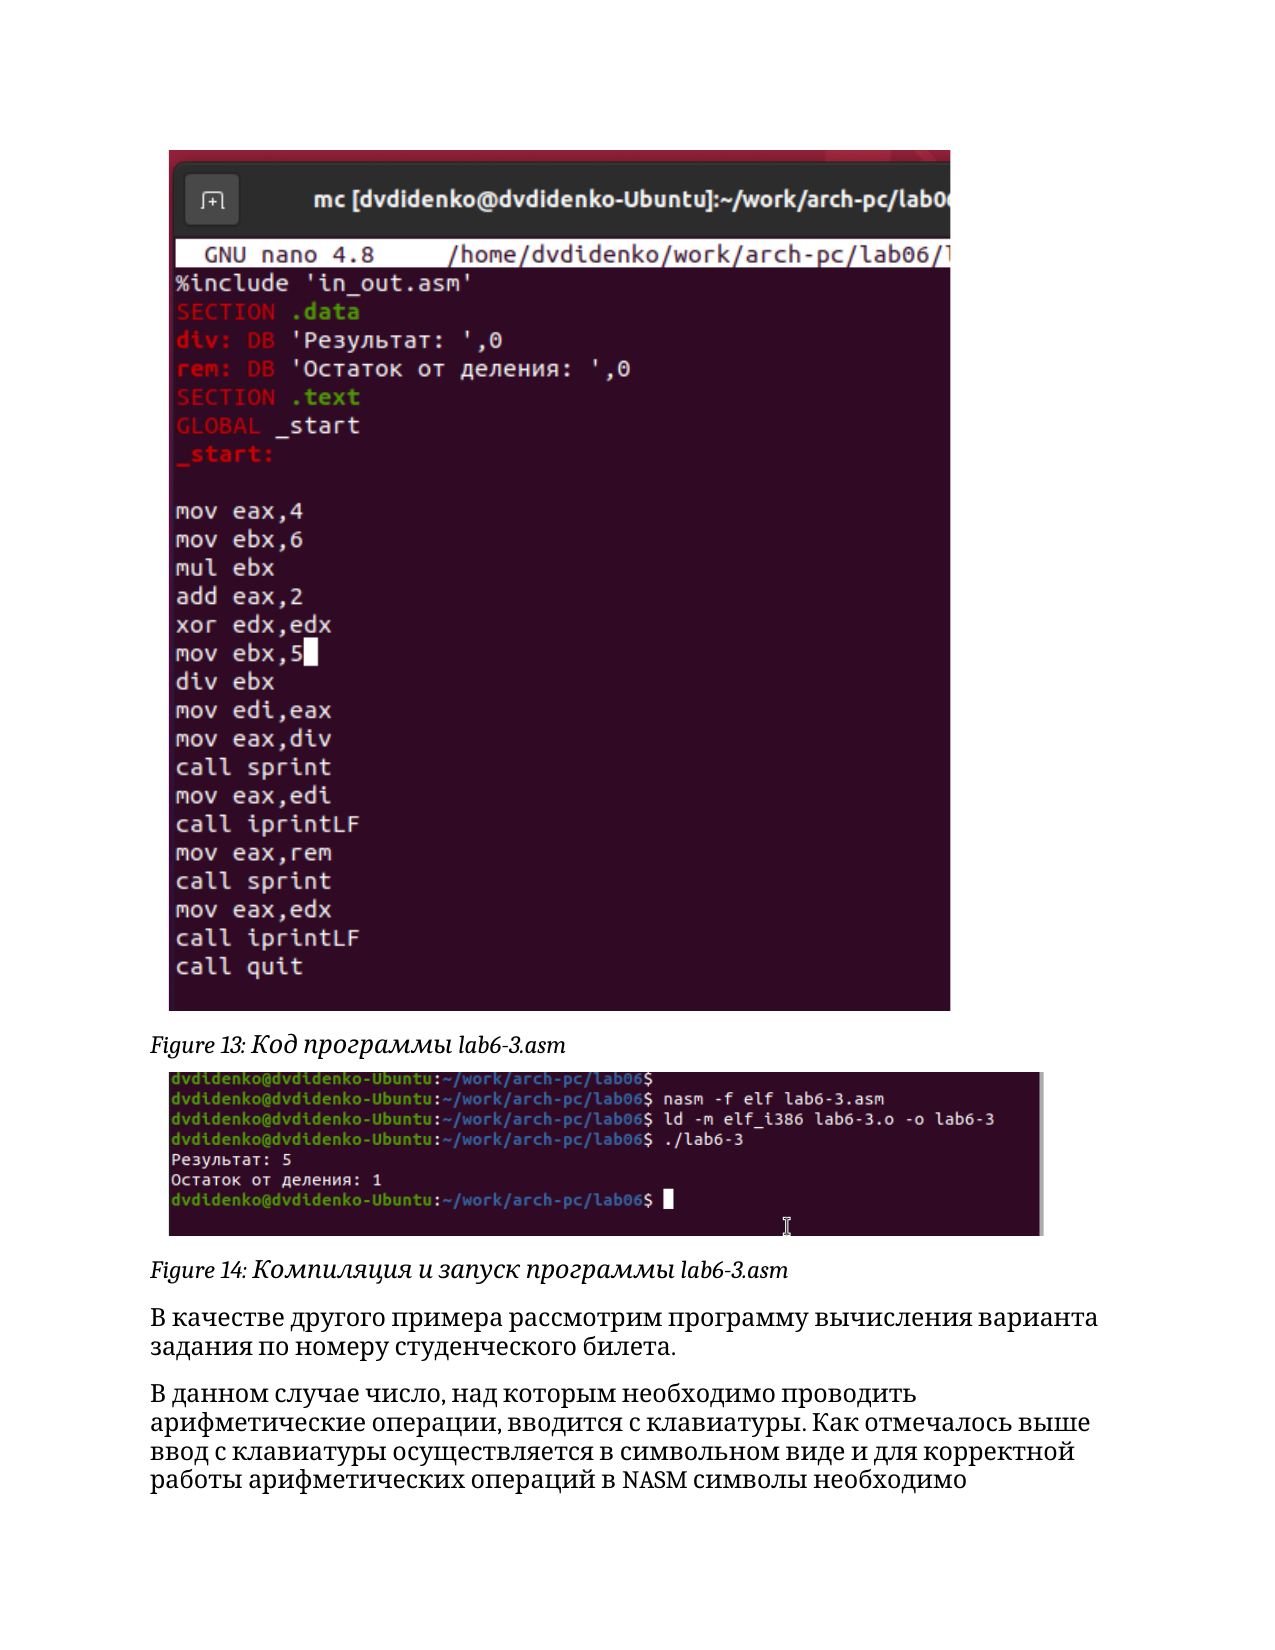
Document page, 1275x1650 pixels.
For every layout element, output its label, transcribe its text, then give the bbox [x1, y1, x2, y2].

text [150, 1380, 1125, 1495]
text Figure 14: Компиляция и запуск программы lab6-3.asm [150, 1256, 1125, 1285]
text В качестве другого примера рассмотрим программу вычисления варианта задания по номеру студенческого билета. [150, 1304, 1125, 1361]
text Figure 13: Код программы lab6-3.asm [150, 1031, 1125, 1060]
picture [168, 150, 951, 1011]
picture [168, 1072, 1044, 1236]
